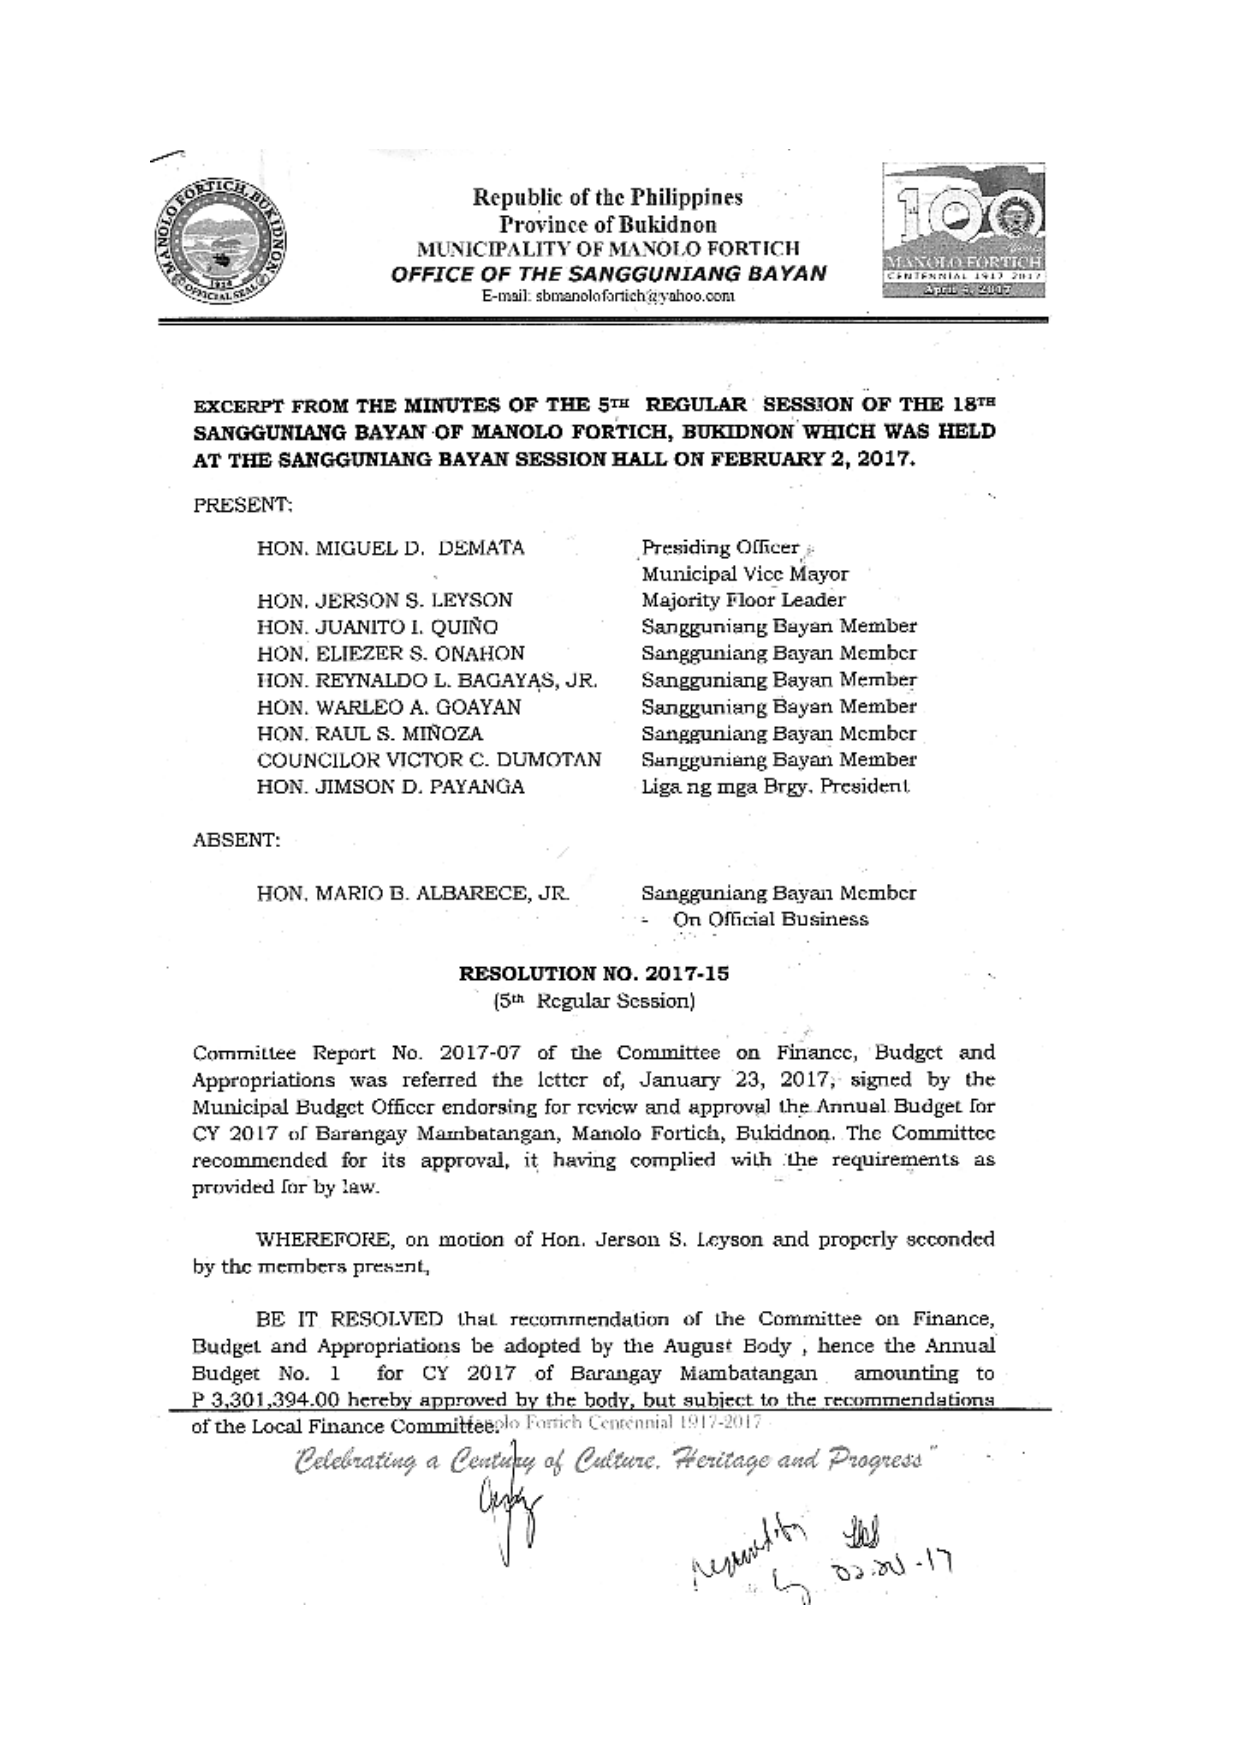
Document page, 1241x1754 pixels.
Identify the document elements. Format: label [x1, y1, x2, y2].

picture [150, 149, 1066, 1605]
